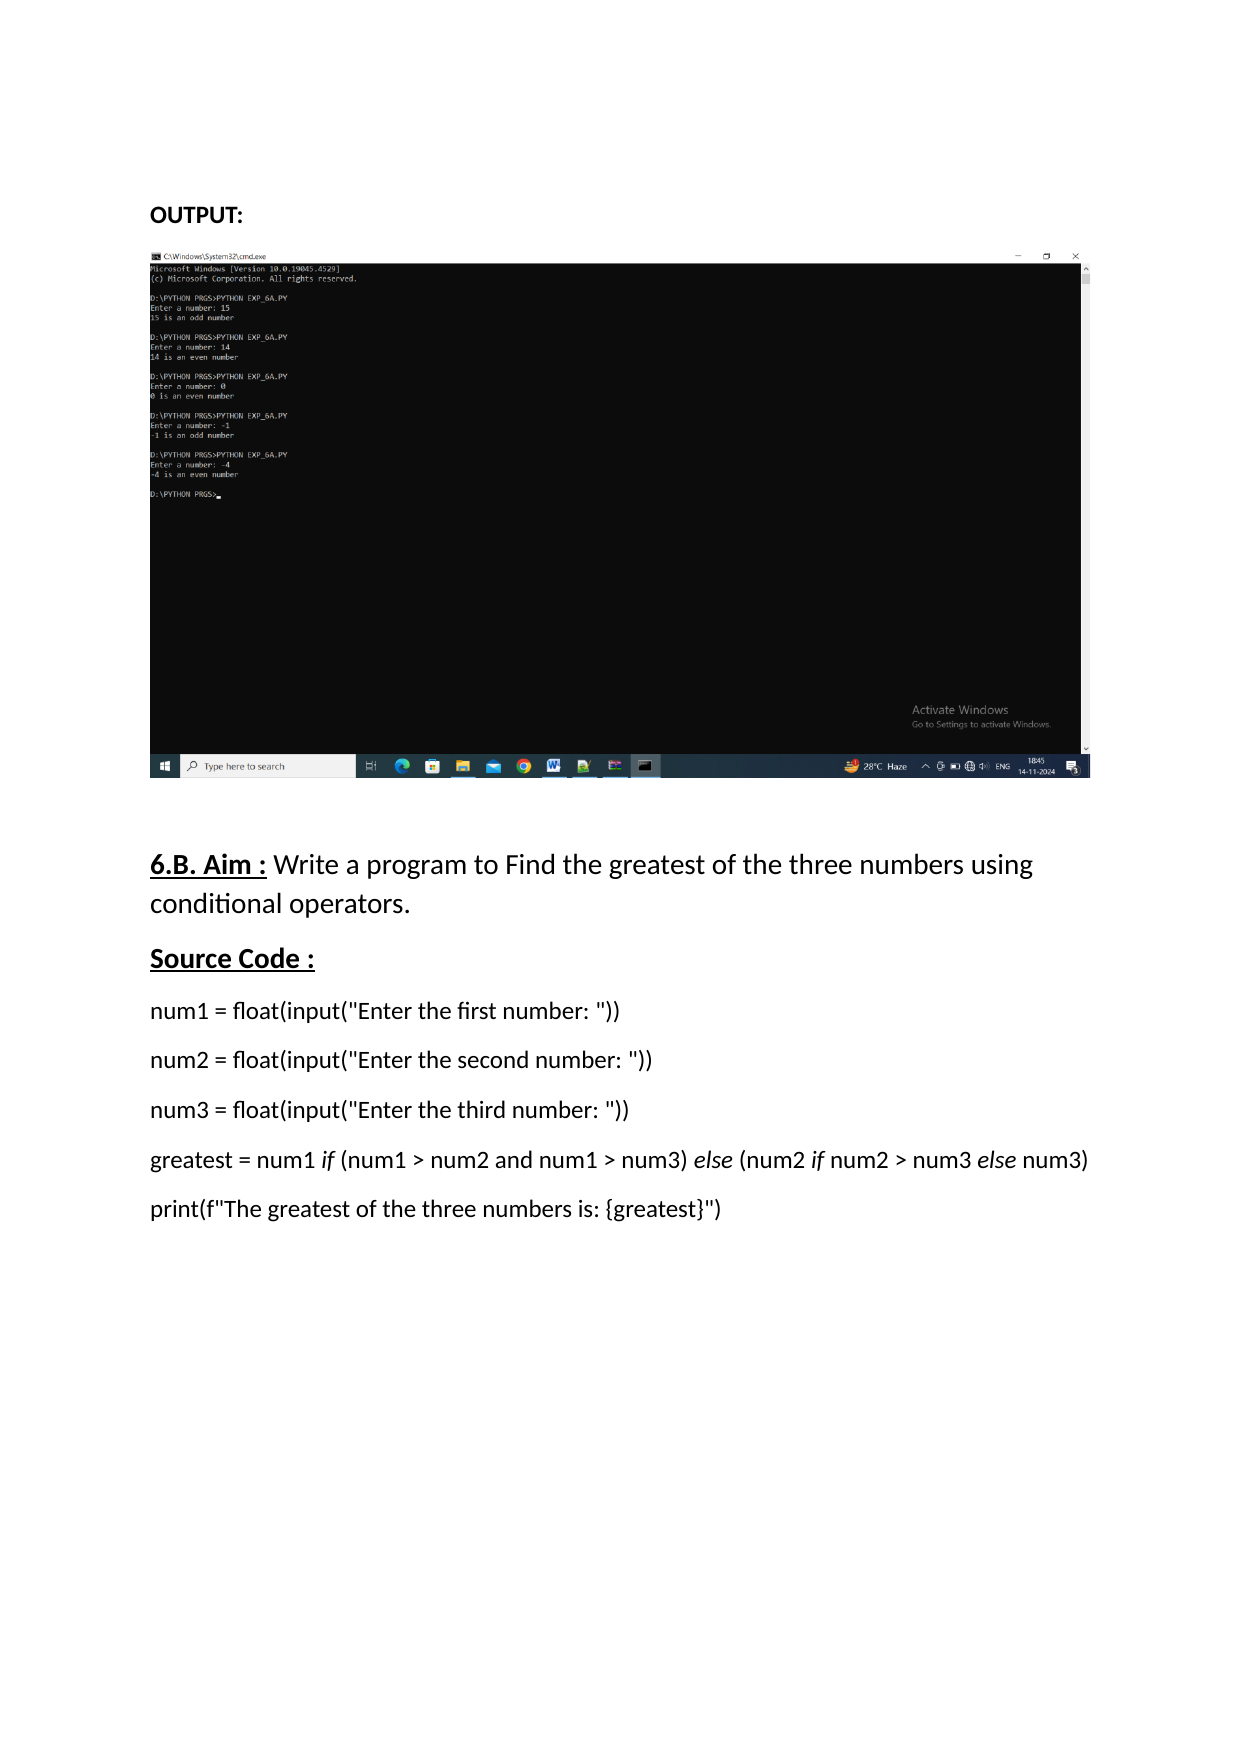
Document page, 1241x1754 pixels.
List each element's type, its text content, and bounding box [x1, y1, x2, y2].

text num3 = float(input("Enter the third number: ")) [150, 1094, 1090, 1125]
text num2 = float(input("Enter the second number: ")) [150, 1045, 1090, 1075]
text OUTPUT: [150, 199, 1090, 230]
picture [150, 249, 1091, 778]
text print(f"The greatest of the three numbers is: {greatest}") [150, 1193, 1090, 1224]
text greatest = num1 if (num1 > num2 and num1 > num3) else (num2 if num2 > num3 else num3) [150, 1144, 1090, 1174]
text 6.B. Aim : Write a program to Find the greatest of the three numbers using conditional operators. [150, 846, 1090, 921]
text Source Code : [150, 940, 1090, 976]
text num1 = float(input("Enter the first number: ")) [150, 995, 1090, 1026]
